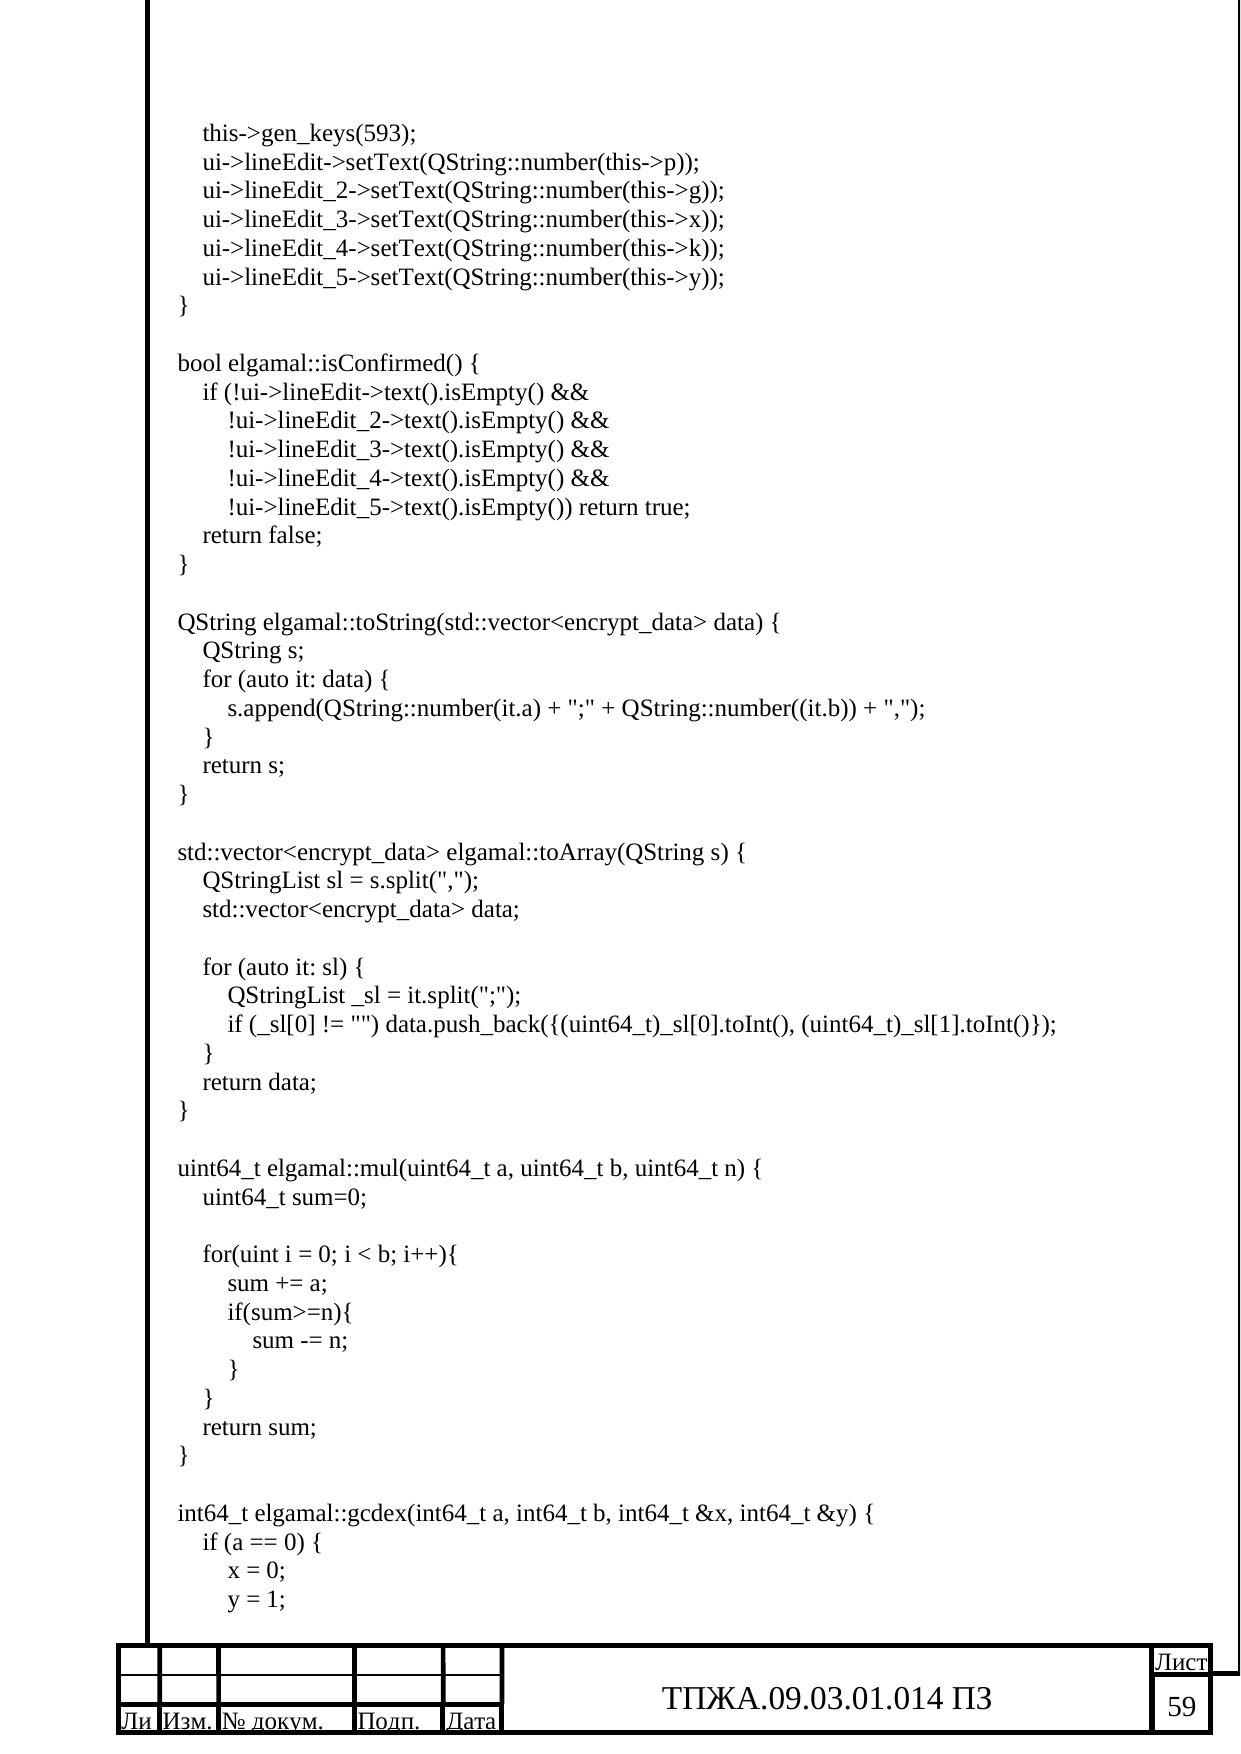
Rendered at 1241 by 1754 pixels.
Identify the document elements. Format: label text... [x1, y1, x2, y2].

text std::vector<encrypt_data> elgamal::toArray(QString s) { [177, 837, 1152, 866]
text if (!ui->lineEdit->text().isEmpty() && [177, 377, 1152, 406]
text sum -= n; [177, 1326, 1152, 1354]
text s.append(QString::number(it.a) + ";" + QString::number((it.b)) + ","); [177, 693, 1152, 722]
text ui->lineEdit_2->setText(QString::number(this->g)); [177, 176, 1152, 204]
text for(uint i = 0; i < b; i++){ [177, 1239, 1152, 1268]
text return sum; [177, 1412, 1152, 1441]
text y = 1; [177, 1584, 1152, 1613]
text ui->lineEdit_5->setText(QString::number(this->y)); [177, 262, 1152, 291]
text if (a == 0) { [177, 1527, 1152, 1556]
text for (auto it: sl) { [177, 952, 1152, 981]
text QString elgamal::toString(std::vector<encrypt_data> data) { [177, 607, 1152, 636]
text sum += a; [177, 1268, 1152, 1297]
text ui->lineEdit_4->setText(QString::number(this->k)); [177, 233, 1152, 262]
text x = 0; [177, 1556, 1152, 1584]
text } [177, 1038, 1152, 1067]
text QStringList _sl = it.split(";"); [177, 981, 1152, 1009]
text } [177, 722, 1152, 751]
text } [177, 291, 1152, 319]
text return false; [177, 521, 1152, 549]
text } [177, 1096, 1152, 1124]
text } [177, 1383, 1152, 1412]
text !ui->lineEdit_4->text().isEmpty() && [177, 463, 1152, 492]
text } [177, 549, 1152, 578]
text QStringList sl = s.split(","); [177, 866, 1152, 894]
text ui->lineEdit_3->setText(QString::number(this->x)); [177, 204, 1152, 233]
text if (_sl[0] != "") data.push_back({(uint64_t)_sl[0].toInt(), (uint64_t)_sl[1].toInt()}); [177, 1009, 1152, 1038]
text int64_t elgamal::gcdex(int64_t a, int64_t b, int64_t &x, int64_t &y) { [177, 1498, 1152, 1527]
text } [177, 1354, 1152, 1383]
text this->gen_keys(593); [177, 118, 1152, 147]
text uint64_t sum=0; [177, 1182, 1152, 1211]
text std::vector<encrypt_data> data; [177, 894, 1152, 923]
text return s; [177, 751, 1152, 779]
text return data; [177, 1067, 1152, 1096]
text } [177, 1441, 1152, 1469]
text if(sum>=n){ [177, 1297, 1152, 1326]
text uint64_t elgamal::mul(uint64_t a, uint64_t b, uint64_t n) { [177, 1153, 1152, 1182]
text bool elgamal::isConfirmed() { [177, 348, 1152, 377]
text !ui->lineEdit_2->text().isEmpty() && [177, 406, 1152, 434]
text ui->lineEdit->setText(QString::number(this->p)); [177, 147, 1152, 176]
text for (auto it: data) { [177, 664, 1152, 693]
text } [177, 779, 1152, 808]
text !ui->lineEdit_5->text().isEmpty()) return true; [177, 492, 1152, 521]
text !ui->lineEdit_3->text().isEmpty() && [177, 434, 1152, 463]
text QString s; [177, 636, 1152, 664]
